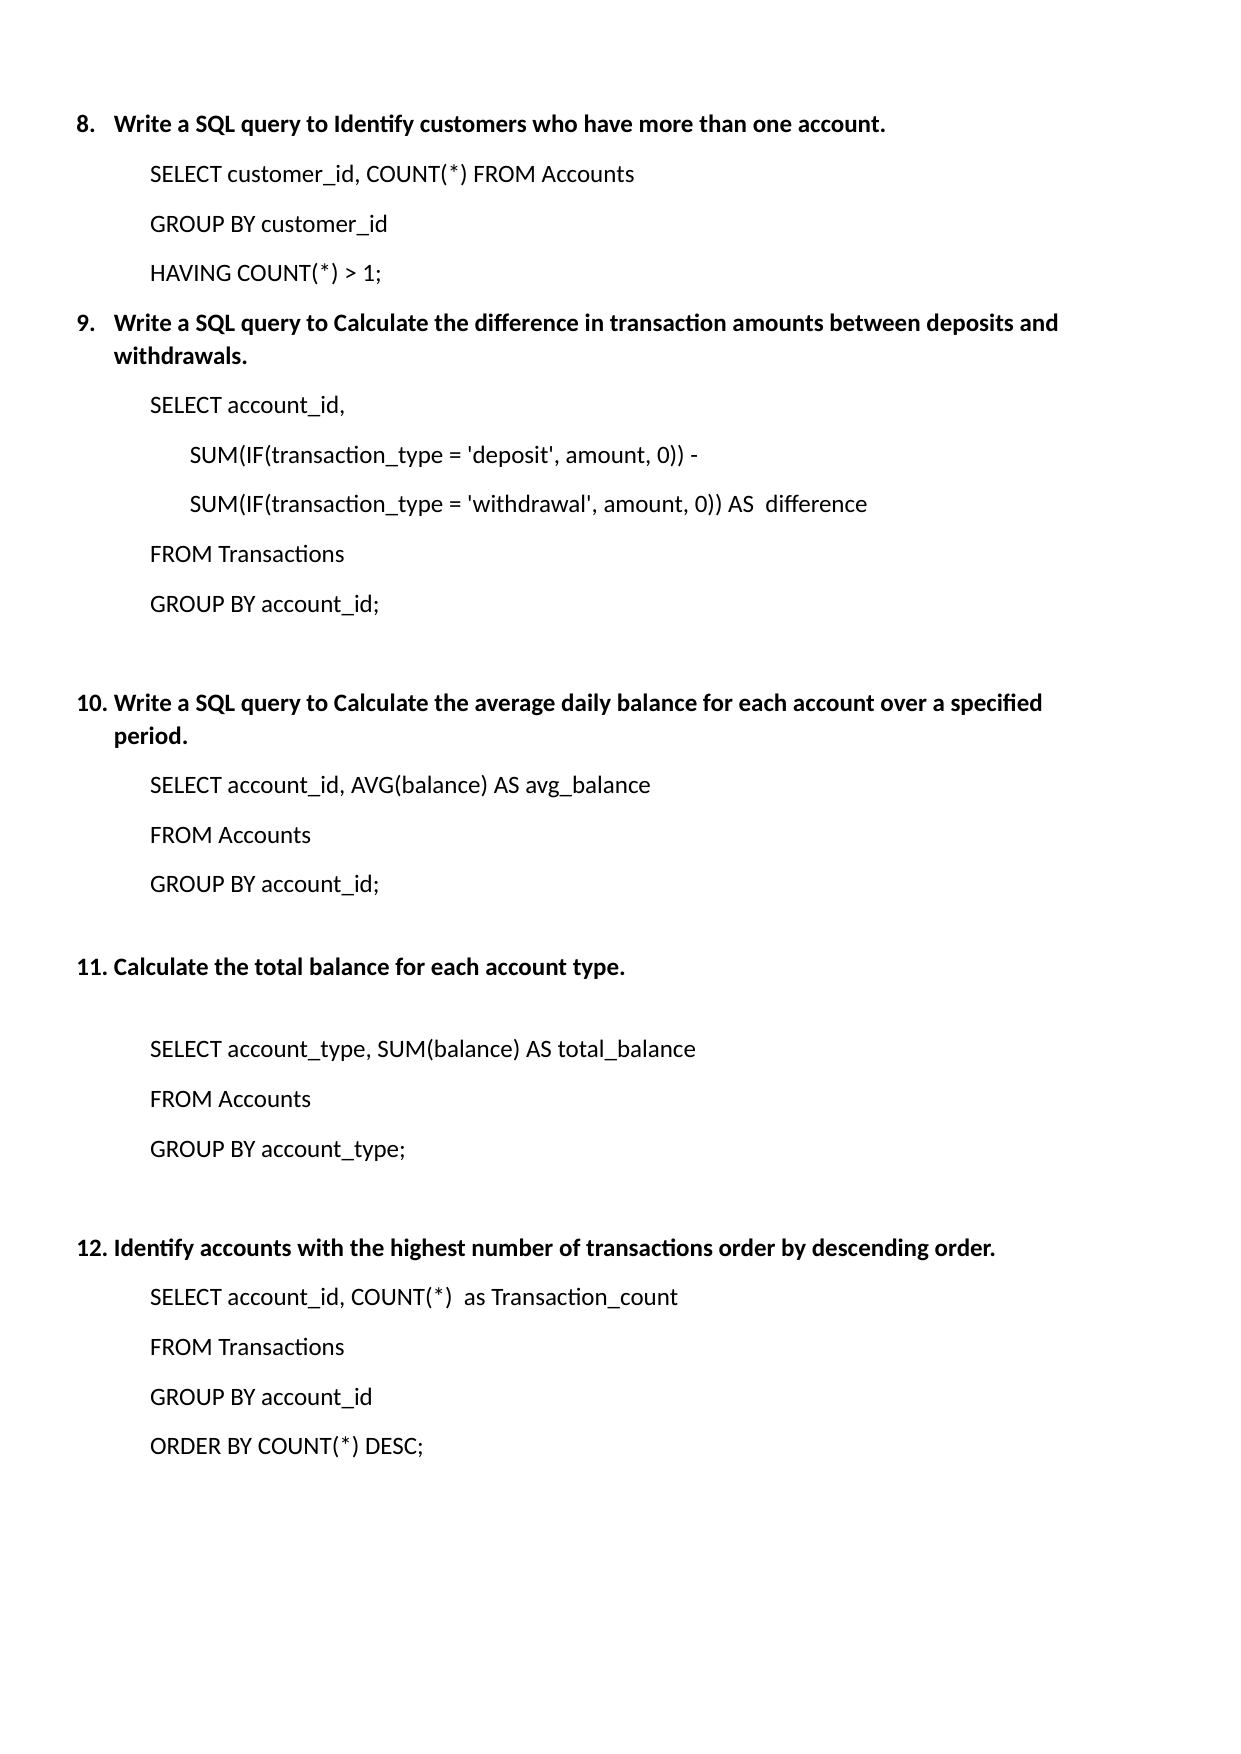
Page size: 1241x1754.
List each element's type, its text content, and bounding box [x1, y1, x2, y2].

text GROUP BY customer_id [150, 208, 1090, 238]
text SELECT customer_id, COUNT(*) FROM Accounts [150, 158, 1090, 189]
text GROUP BY account_id [150, 1381, 1090, 1411]
text HAVING COUNT(*) > 1; [150, 257, 1090, 288]
text SELECT account_type, SUM(balance) AS total_balance [150, 1034, 1090, 1064]
text FROM Transactions [150, 538, 1090, 569]
text SELECT account_id, COUNT(*) as Transaction_count [150, 1282, 1090, 1312]
text SUM(IF(transaction_type = 'withdrawal', amount, 0)) AS difference [150, 489, 1090, 519]
list Calculate the total balance for each account type. [76, 951, 1090, 982]
text SELECT account_id, [150, 389, 1090, 420]
list Identify accounts with the highest number of transactions order by descending order. [76, 1232, 1090, 1262]
text ORDER BY COUNT(*) DESC; [150, 1430, 1090, 1461]
text FROM Accounts [150, 1083, 1090, 1114]
text GROUP BY account_type; [150, 1133, 1090, 1163]
text GROUP BY account_id; [150, 869, 1090, 899]
list Write a SQL query to Identify customers who have more than one account. [76, 109, 1090, 139]
text FROM Transactions [150, 1331, 1090, 1362]
text GROUP BY account_id; [150, 588, 1090, 618]
text SUM(IF(transaction_type = 'deposit', amount, 0)) - [150, 439, 1090, 469]
list Write a SQL query to Calculate the difference in transaction amounts between deposits and withdrawals. [76, 307, 1090, 370]
list Write a SQL query to Calculate the average daily balance for each account over a specified period. [76, 687, 1090, 750]
text SELECT account_id, AVG(balance) AS avg_balance [150, 769, 1090, 800]
text FROM Accounts [150, 819, 1090, 849]
